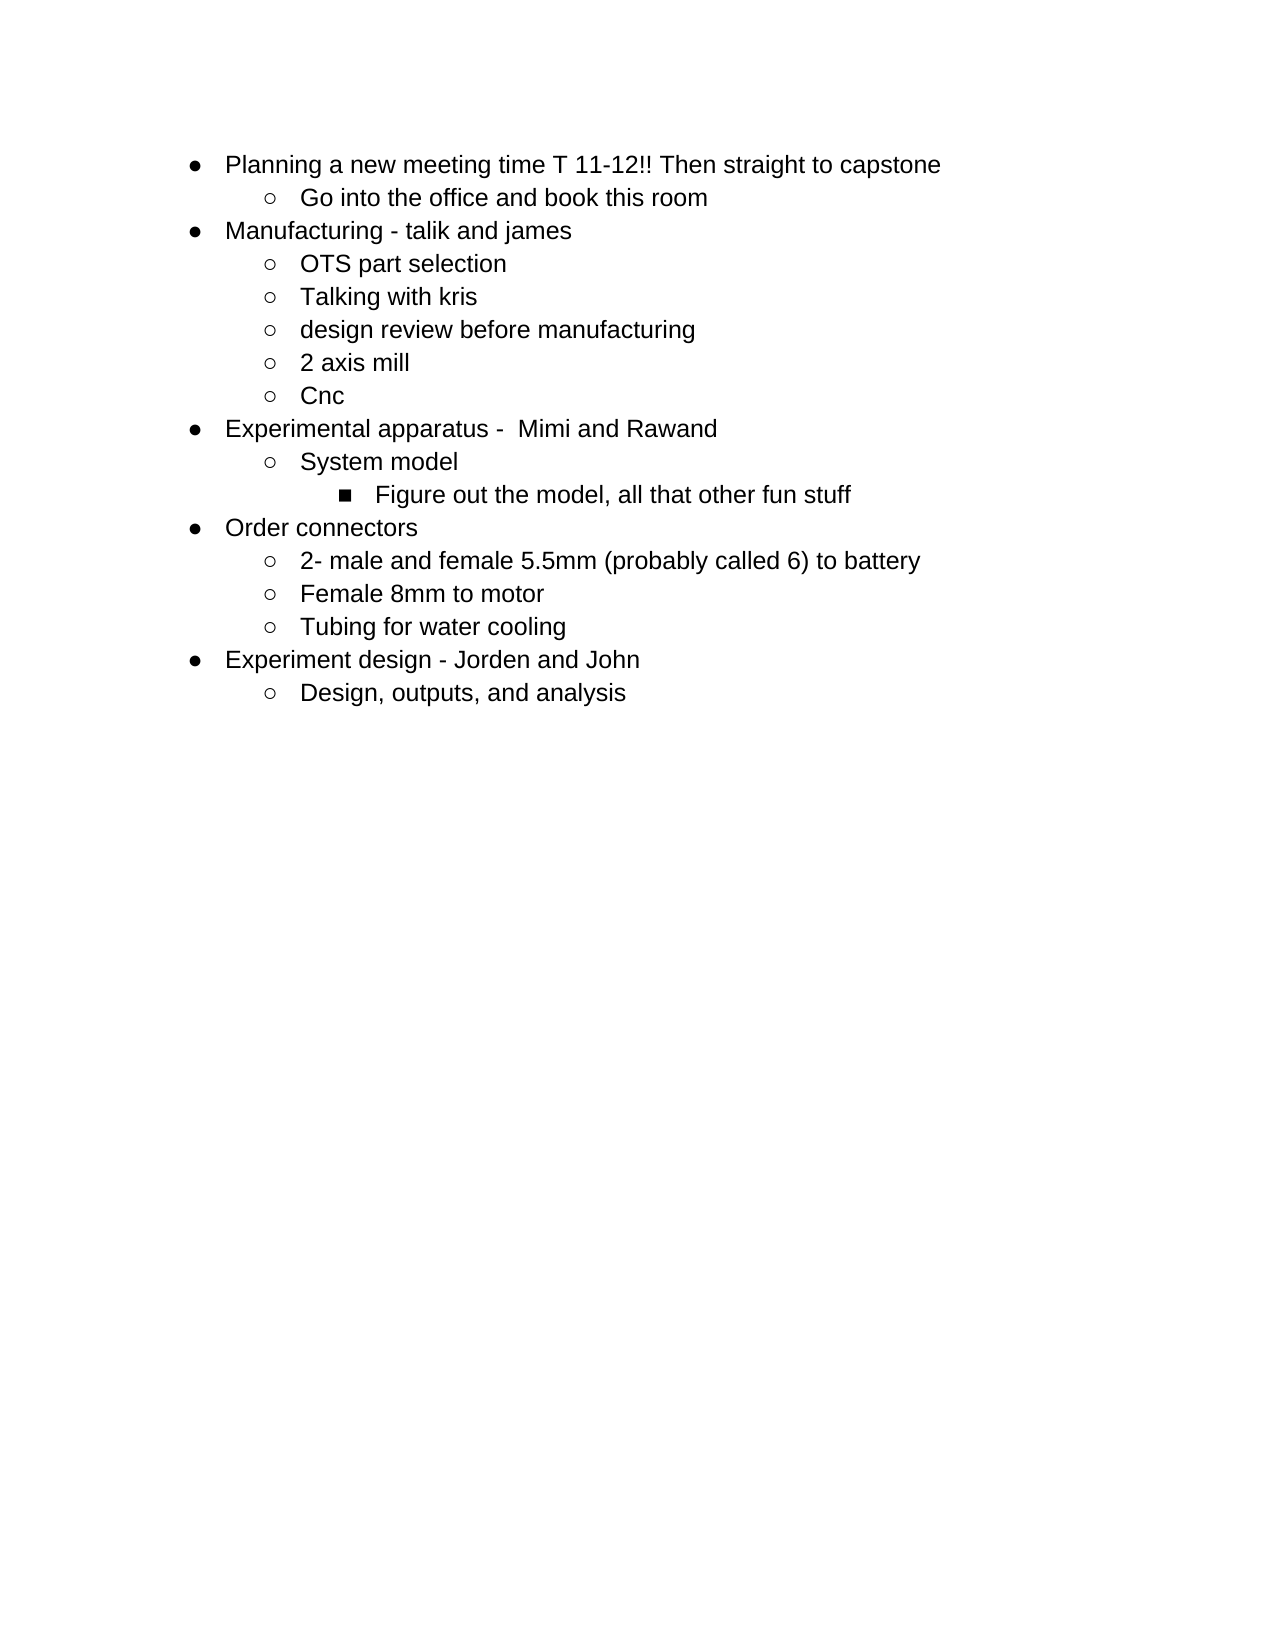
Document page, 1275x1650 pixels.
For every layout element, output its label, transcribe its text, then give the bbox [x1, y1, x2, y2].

list Talking with kris [262, 282, 1125, 311]
list Manufacturing - talik and james [187, 216, 1125, 245]
list Figure out the model, all that other fun stuff [337, 480, 1125, 509]
list Experiment design - Jorden and John [187, 645, 1125, 674]
list OTS part selection [262, 249, 1125, 278]
list System model [262, 447, 1125, 476]
list Tubing for water cooling [262, 612, 1125, 641]
list 2- male and female 5.5mm (probably called 6) to battery [262, 546, 1125, 575]
list Order connectors [187, 513, 1125, 542]
list Female 8mm to motor [262, 579, 1125, 608]
list 2 axis mill [262, 348, 1125, 377]
list Experimental apparatus - Mimi and Rawand [187, 414, 1125, 443]
list Go into the office and book this room [262, 183, 1125, 212]
list Planning a new meeting time T 11-12!! Then straight to capstone [187, 150, 1125, 179]
list Cnc [262, 381, 1125, 410]
list design review before manufacturing [262, 315, 1125, 344]
list Design, outputs, and analysis [262, 678, 1125, 707]
